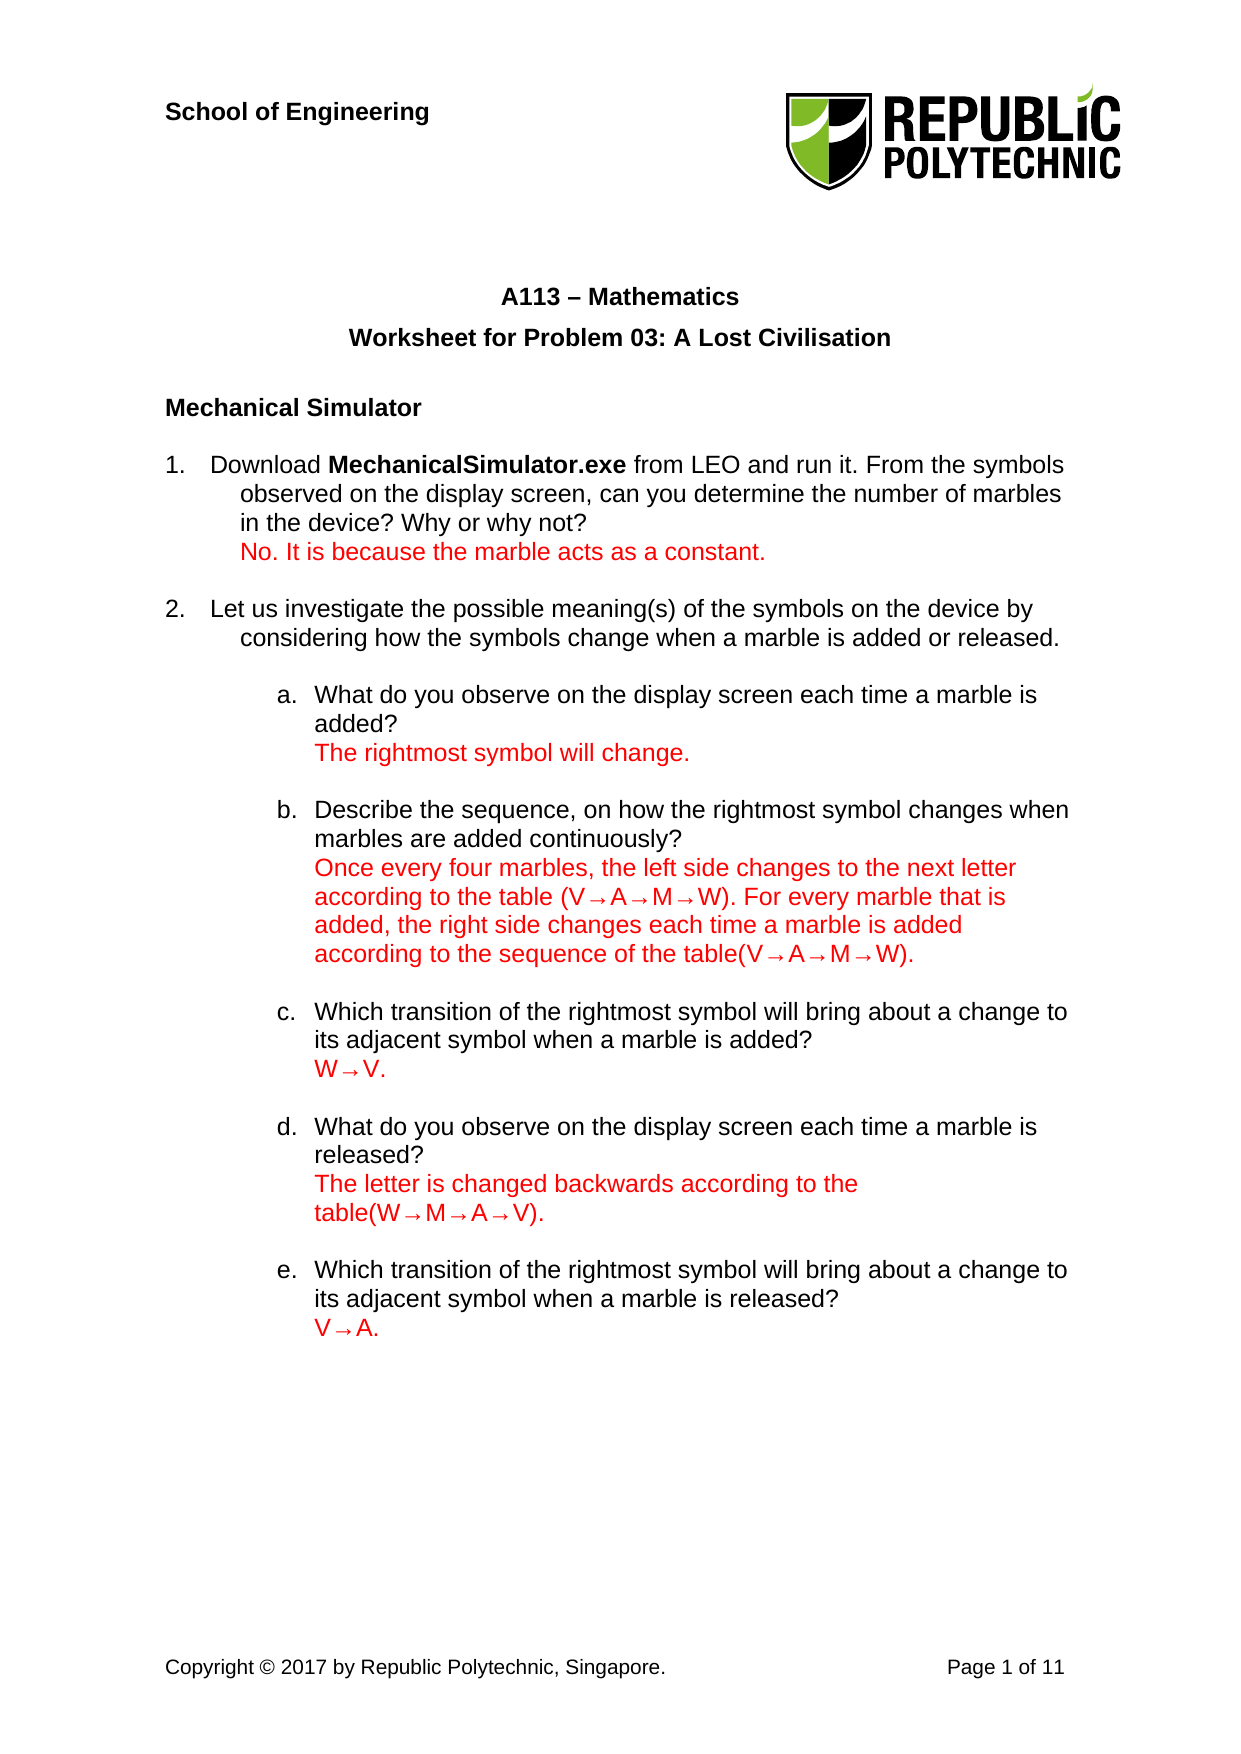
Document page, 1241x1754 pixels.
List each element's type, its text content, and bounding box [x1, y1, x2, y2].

text V→A. [314, 1313, 1075, 1342]
list What do you observe on the display screen each time a marble is released? [277, 1112, 1075, 1169]
list Describe the sequence, on how the rightmost symbol changes when marbles are added continuously? [277, 795, 1075, 853]
text No. It is because the marble acts as a constant. [240, 537, 1075, 565]
list Which transition of the rightmost symbol will bring about a change to its adjacent symbol when a marble is added? [277, 997, 1075, 1054]
text W→V. [314, 1054, 1075, 1083]
text The rightmost symbol will change. [314, 738, 1075, 767]
list Which transition of the rightmost symbol will bring about a change to its adjacent symbol when a marble is released? [277, 1255, 1075, 1313]
text The letter is changed backwards according to the table(W→M→A→V). [314, 1169, 1075, 1227]
list What do you observe on the display screen each time a marble is added? [277, 680, 1075, 738]
list Download MechanicalSimulator.exe from LEO and run it. From the symbols observed on the display screen, can you determine the number of marbles in the device? Why or why not? [165, 450, 1075, 537]
text Worksheet for Problem 03: A Lost Civilisation [165, 323, 1075, 352]
text Once every four marbles, the left side changes to the next letter according to the table (V→A→M→W). For every marble that is added, the right side changes each time a marble is added according to the sequence of the table(V→A→M→W). [314, 853, 1075, 968]
text A113 – Mathematics [165, 282, 1075, 310]
list Let us investigate the possible meaning(s) of the symbols on the device by considering how the symbols change when a marble is added or released. [165, 594, 1075, 652]
text Mechanical Simulator [165, 393, 1075, 422]
